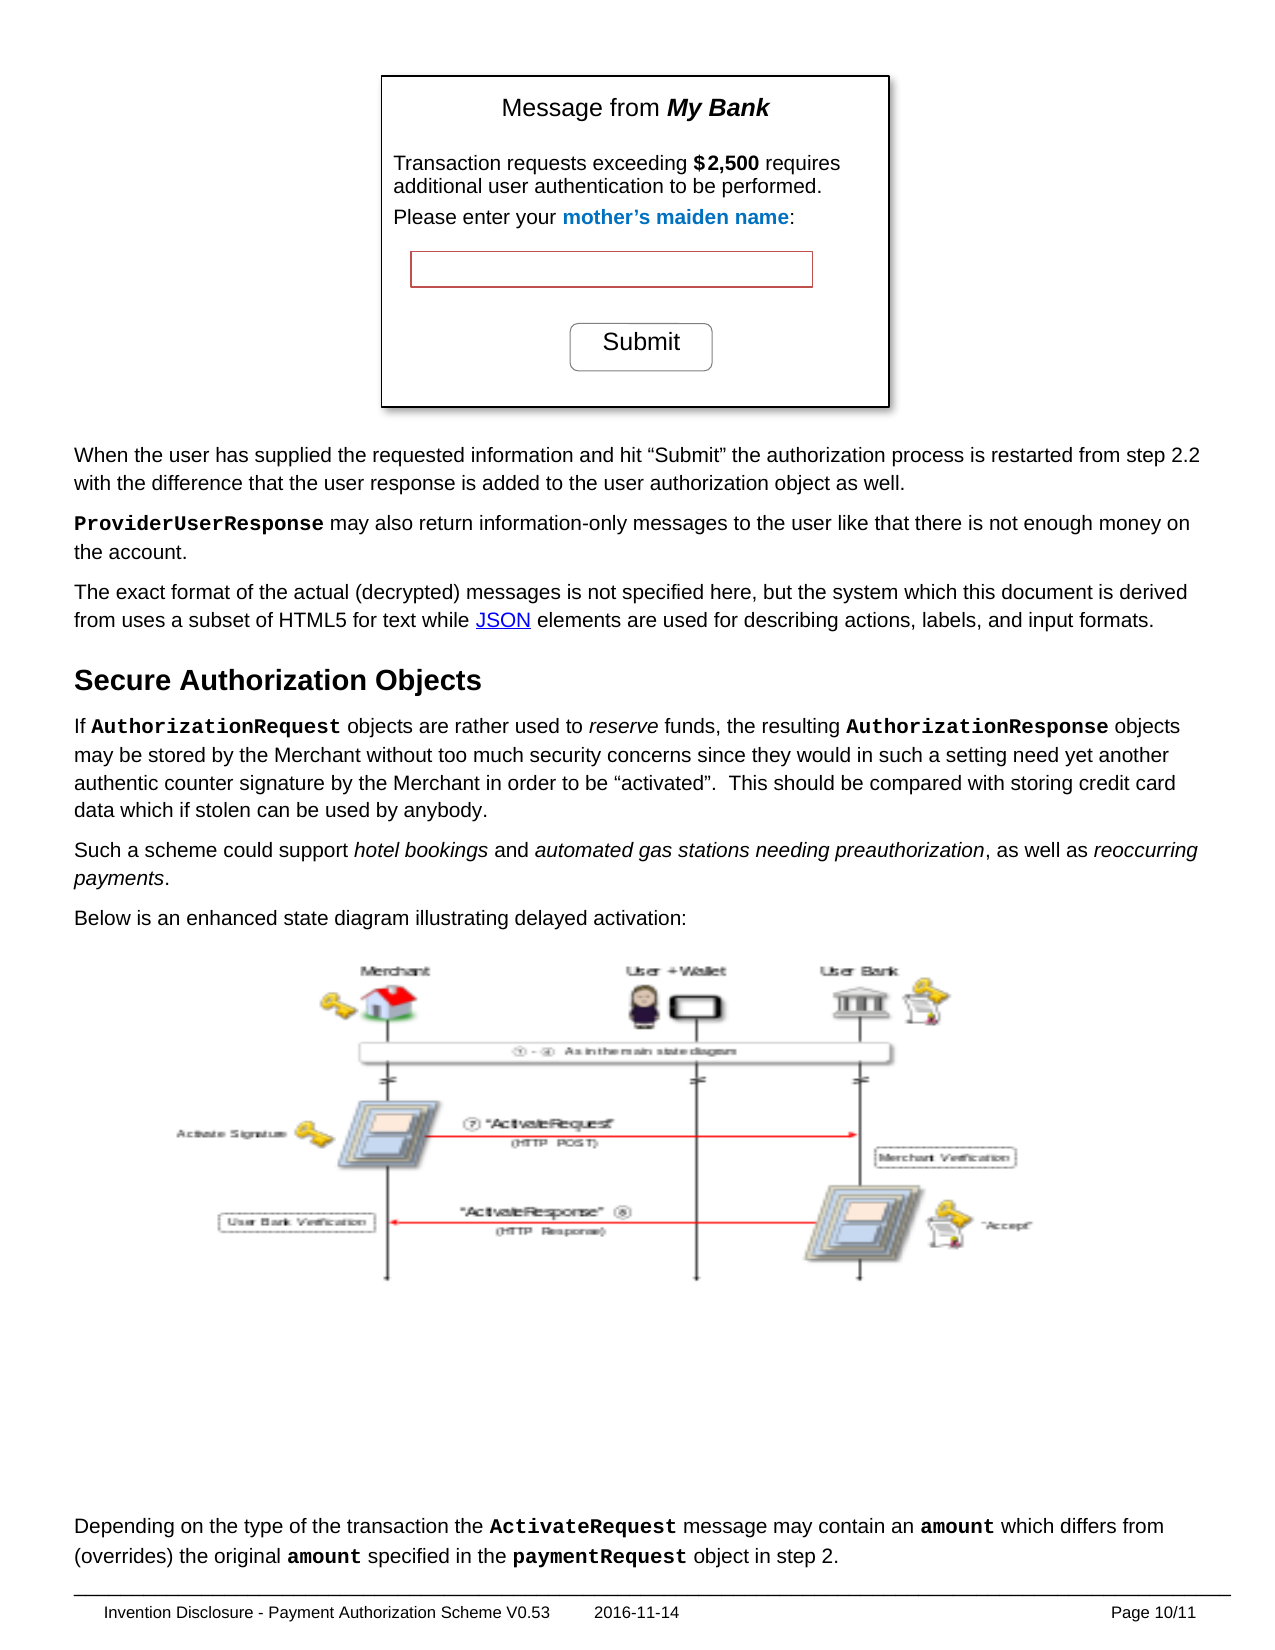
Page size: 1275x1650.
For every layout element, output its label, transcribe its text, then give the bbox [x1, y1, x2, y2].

text Depending on the type of the transaction the ActivateRequest message may contain an amount which differs from (overrides) the original amount specified in the paymentRequest object in step 2. [74, 1514, 1211, 1569]
text The exact format of the actual (decrypted) messages is not specified here, but the system which this document is derived from uses a subset of HTML5 for text while JSON elements are used for describing actions, labels, and input formats. [74, 580, 1211, 631]
text ProviderUserResponse may also return information-only messages to the user like that there is not enough money on the account. [74, 511, 1211, 564]
text Such a scheme could support hotel bookings and automated gas stations needing preauthorization, as well as reoccurring payments. [74, 838, 1211, 889]
text Secure Authorization Objects [74, 662, 1211, 696]
text When the user has supplied the requested information and hit “Submit” the authorization process is restarted from step 2.2 with the difference that the user response is added to the user authorization object as well. [74, 443, 1211, 494]
text If AuthorizationRequest objects are rather used to reserve funds, the resulting AuthorizationResponse objects may be stored by the Merchant without too much security concerns since they would in such a setting need yet another authentic counter signature by the Merchant in order to be “activated”. This should be compared with storing credit card data which if stolen can be used by anybody. [74, 713, 1211, 822]
text Below is an enhanced state diagram illustrating delayed activation: [74, 905, 1211, 929]
